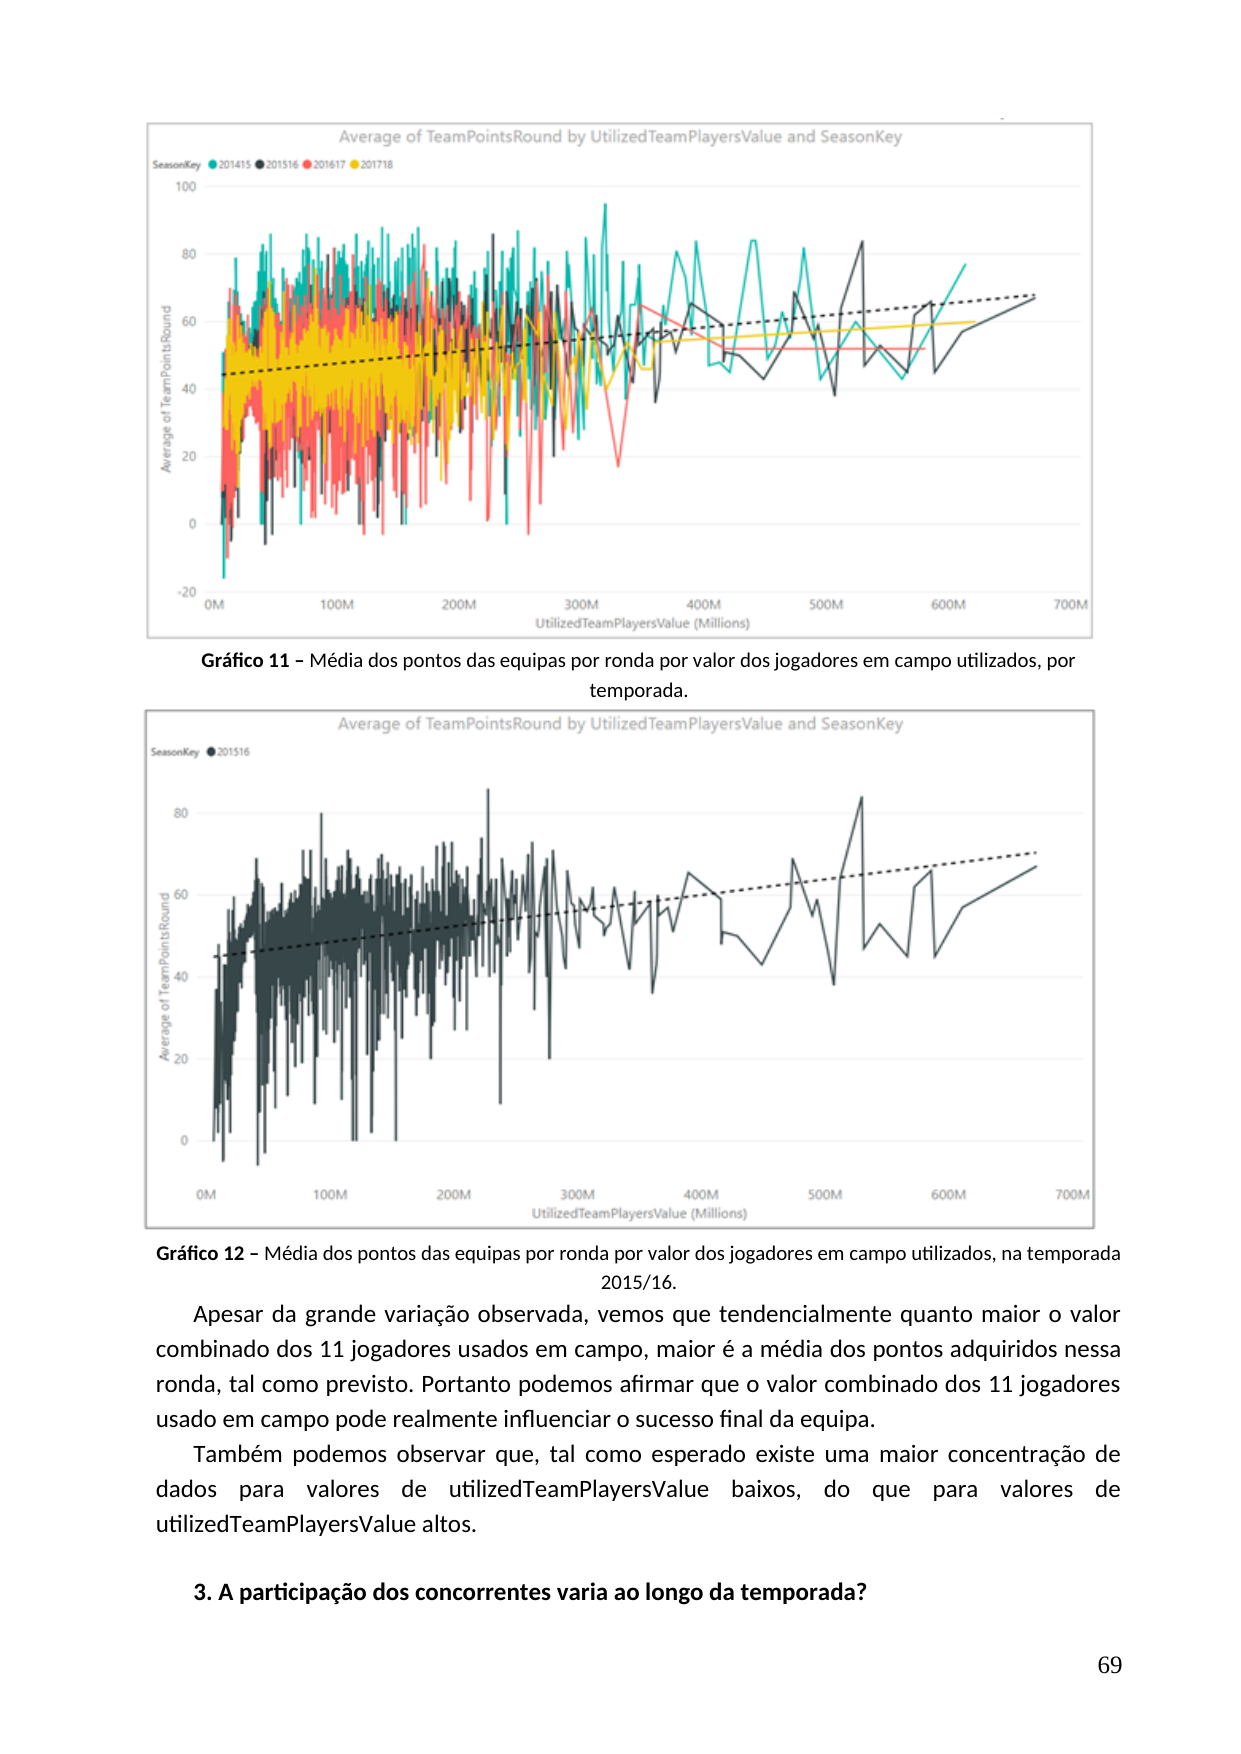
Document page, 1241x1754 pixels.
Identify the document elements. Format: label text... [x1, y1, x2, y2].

picture [142, 118, 1098, 644]
text Apesar da grande variação observada, vemos que tendencialmente quanto maior o valor combinado dos 11 jogadores usados em campo, maior é a média dos pontos adquiridos nessa ronda, tal como previsto. Portanto podemos afirmar que o valor combinado dos 11 jogadores usado em campo pode realmente influenciar o sucesso final da equipa. [156, 1298, 1122, 1433]
text 3. A participação dos concorrentes varia ao longo da temporada? [193, 1576, 1122, 1607]
picture [141, 706, 1099, 1236]
text Gráfico 11 – Média dos pontos das equipas por ronda por valor dos jogadores em campo utilizados, por temporada. [156, 648, 1122, 702]
text Também podemos observar que, tal como esperado existe uma maior concentração de dados para valores de utilizedTeamPlayersValue baixos, do que para valores de utilizedTeamPlayersValue altos. [156, 1438, 1122, 1538]
text Gráfico 12 – Média dos pontos das equipas por ronda por valor dos jogadores em campo utilizados, na temporada 2015/16. [156, 1240, 1122, 1294]
